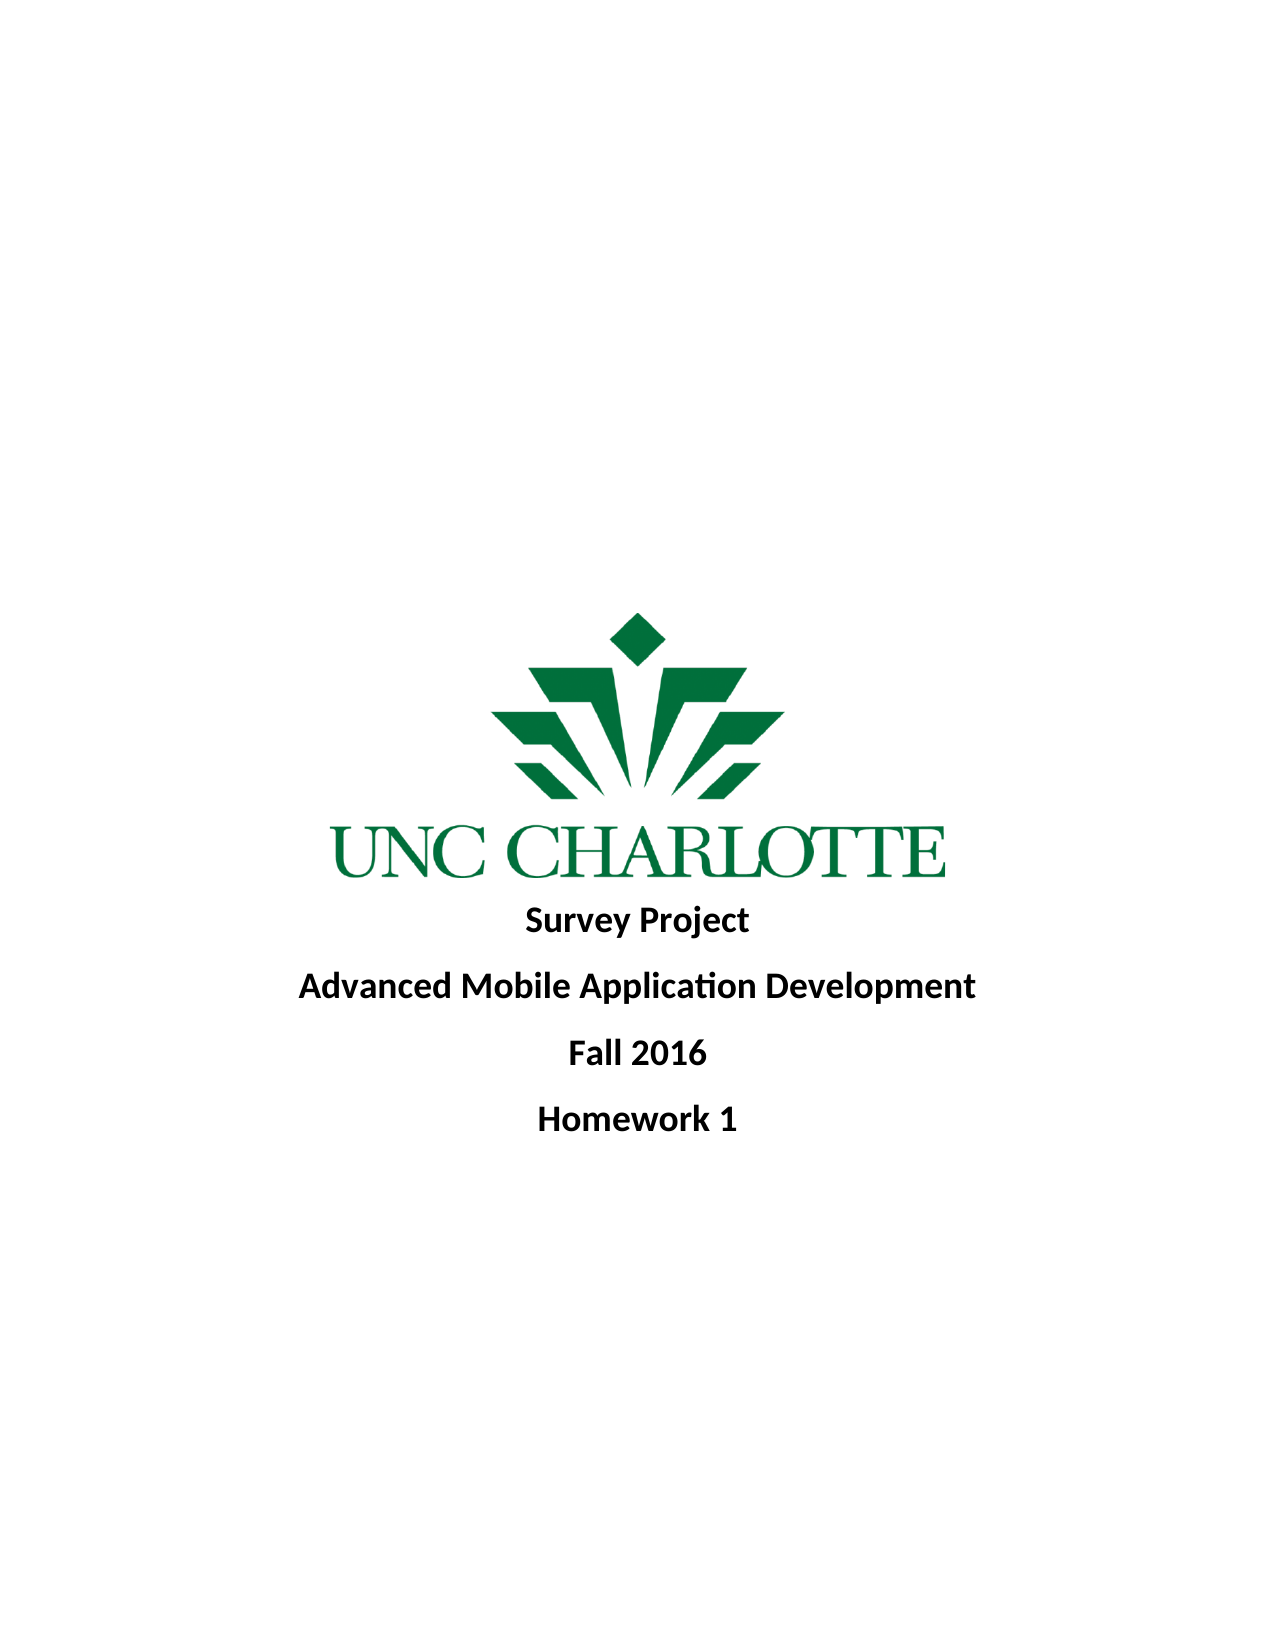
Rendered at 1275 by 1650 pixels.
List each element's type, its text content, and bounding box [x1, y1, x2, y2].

text Survey Project [150, 896, 1125, 942]
text Advanced Mobile Application Development [150, 962, 1125, 1008]
text Homework 1 [150, 1095, 1125, 1141]
picture [329, 613, 946, 878]
text Fall 2016 [150, 1028, 1125, 1074]
